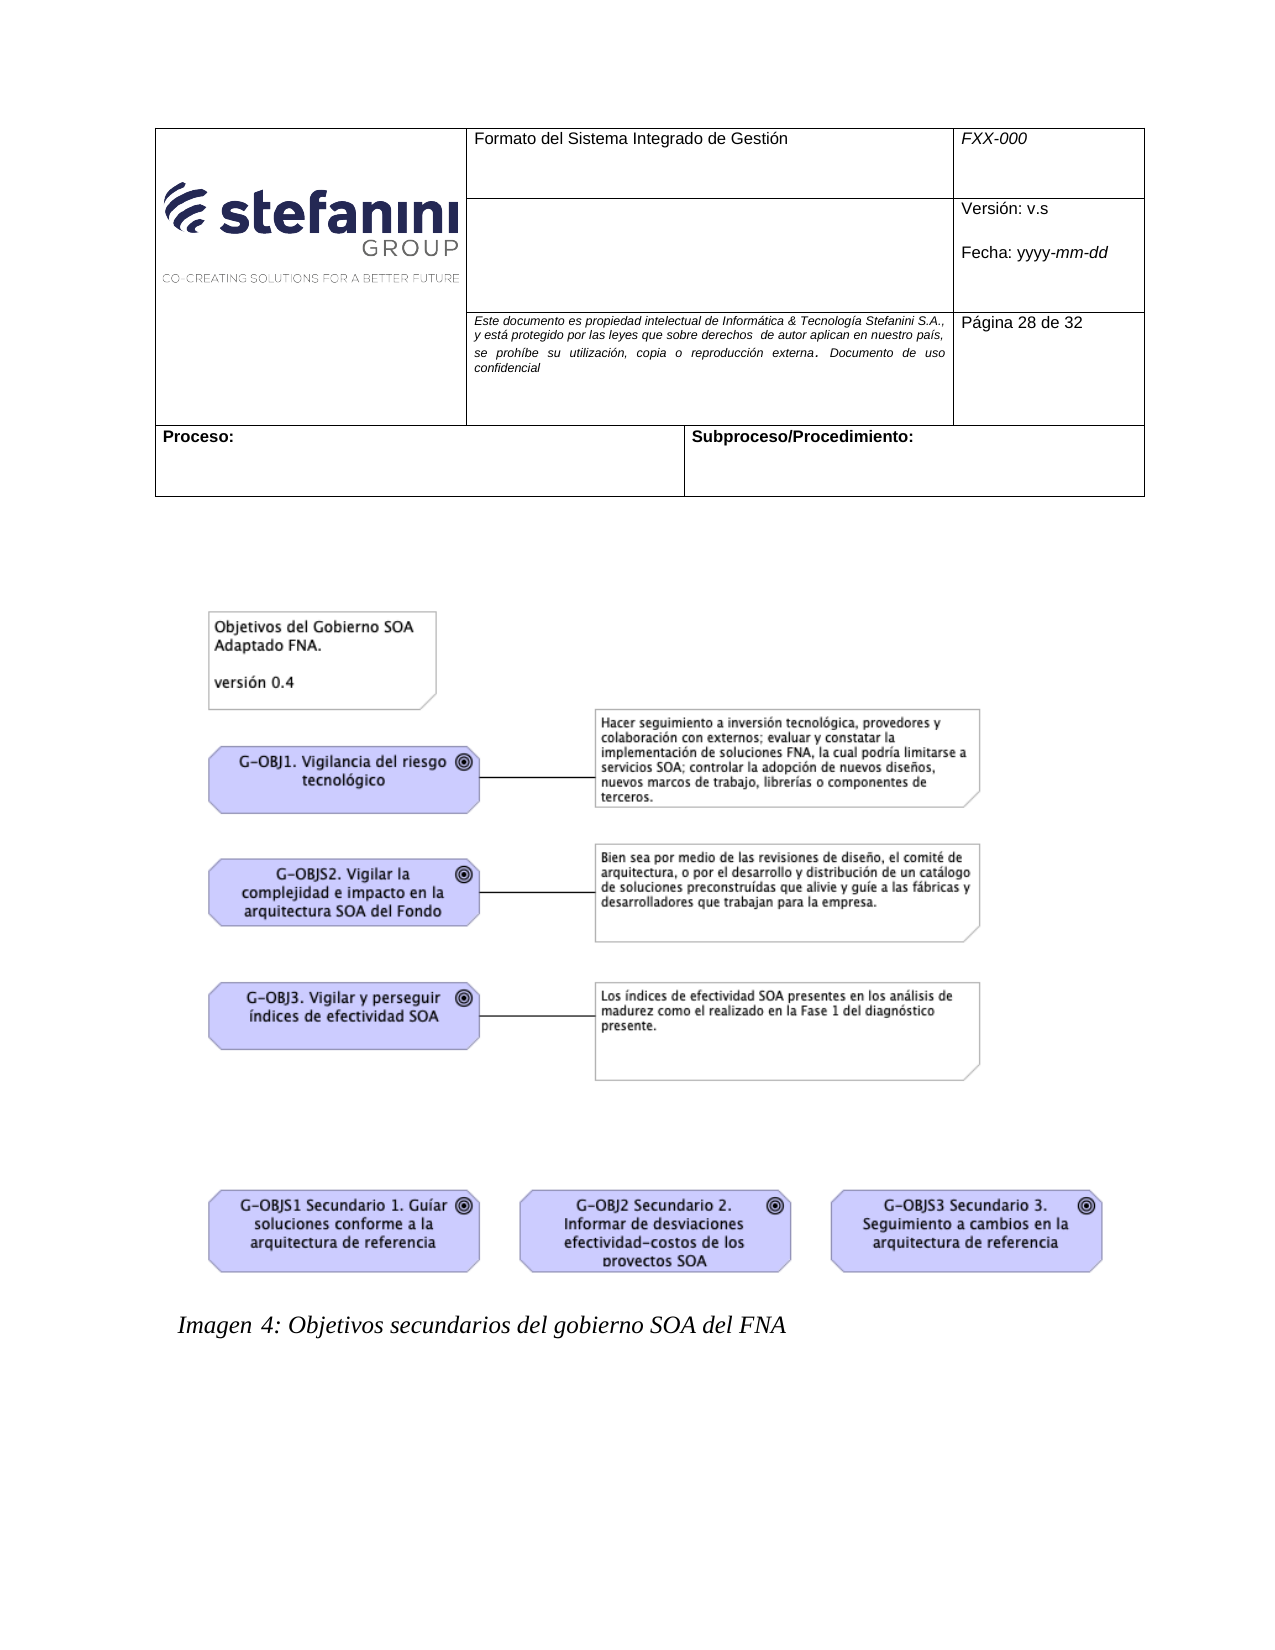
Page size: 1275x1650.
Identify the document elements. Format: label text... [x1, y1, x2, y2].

text Imagen 4: Objetivos secundarios del gobierno SOA del FNA [177, 1310, 1098, 1338]
picture [196, 599, 1115, 1285]
picture [162, 182, 460, 286]
